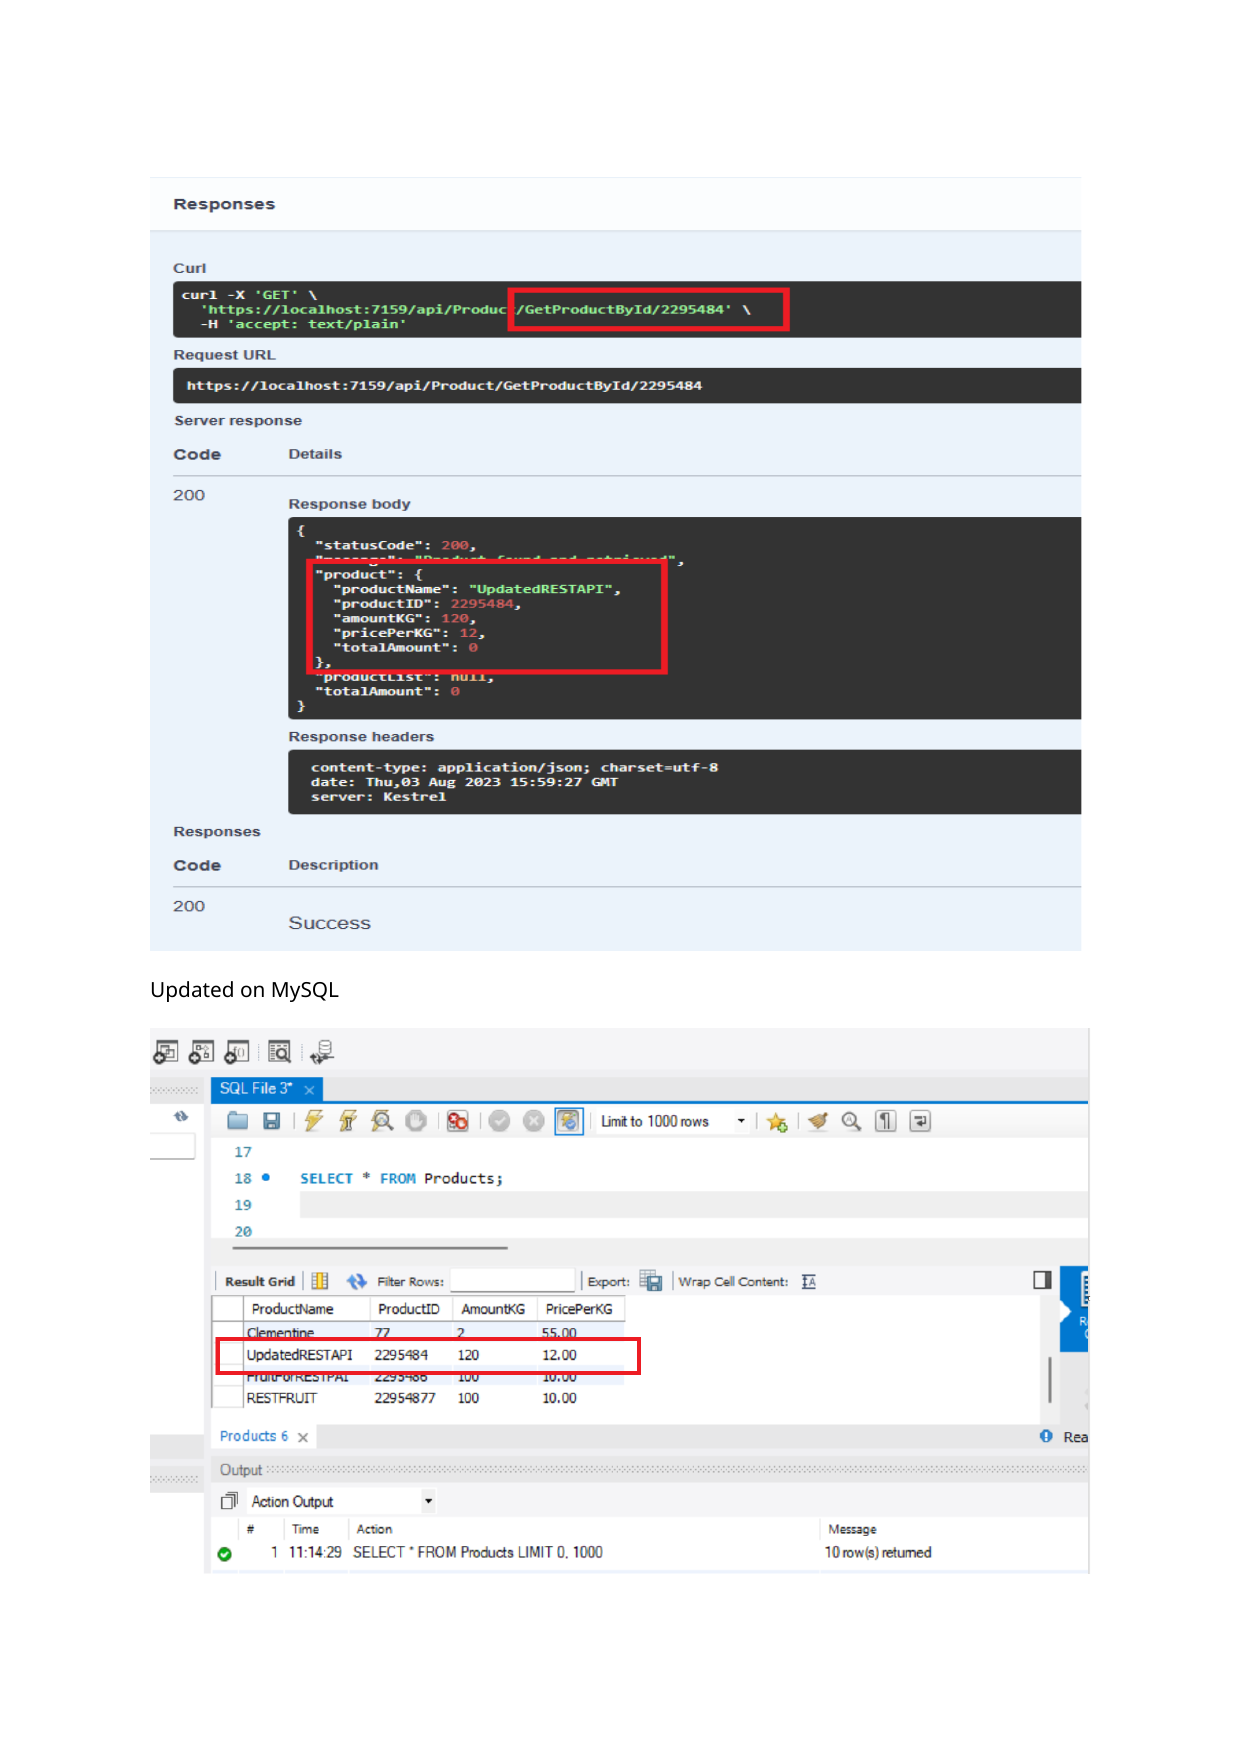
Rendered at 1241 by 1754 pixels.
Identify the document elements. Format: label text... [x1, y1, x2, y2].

picture [150, 177, 1082, 951]
picture [150, 1028, 1091, 1574]
text Updated on MySQL [150, 975, 1090, 1003]
